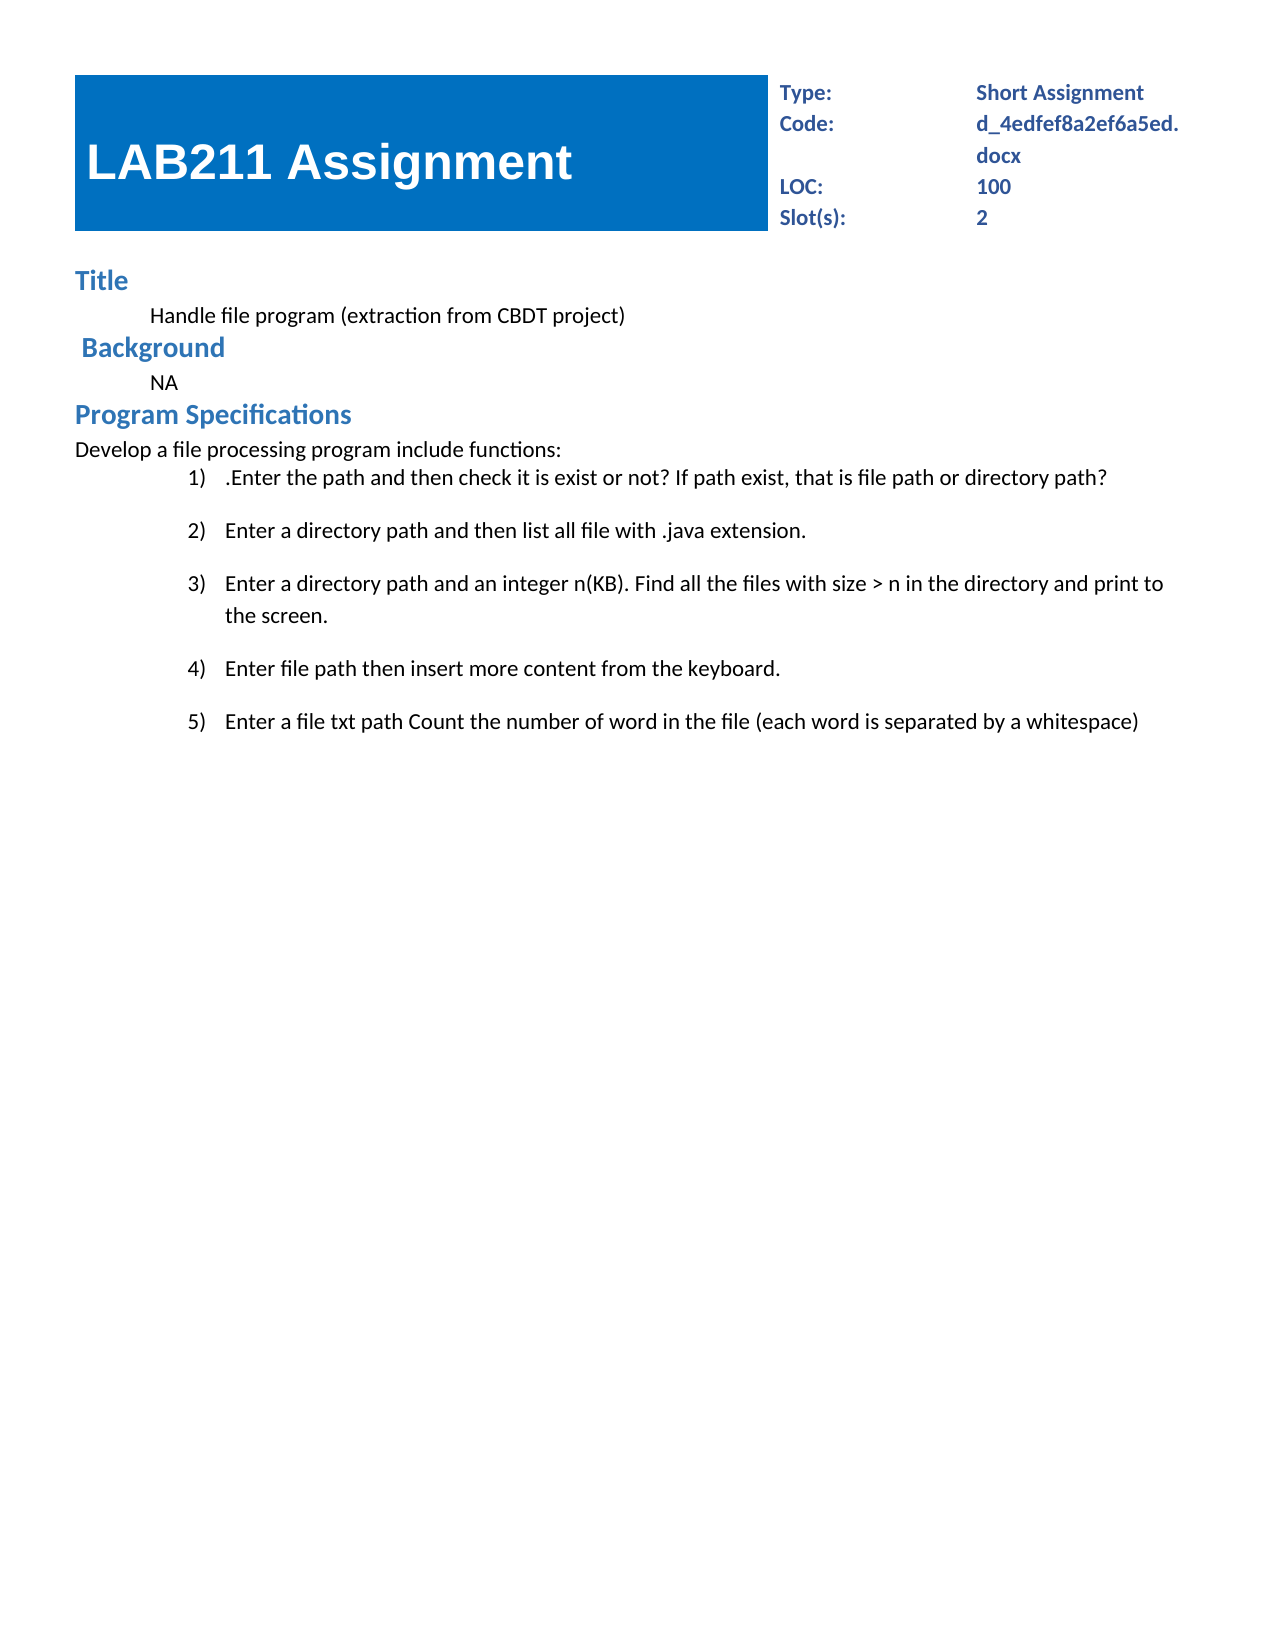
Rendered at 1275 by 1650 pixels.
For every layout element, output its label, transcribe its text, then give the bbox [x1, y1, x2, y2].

list .Enter the path and then check it is exist or not? If path exist, that is file path or directory path? [187, 463, 1200, 491]
table_header Short Assignment [965, 75, 1199, 106]
list Enter file path then insert more content from the keyboard. [187, 654, 1200, 682]
text Develop a file processing program include functions: [75, 432, 1200, 463]
table_header Type: [768, 75, 965, 106]
text Program Specifications [75, 396, 1200, 432]
table_cell Slot(s): [768, 200, 965, 231]
text NA [75, 365, 1200, 396]
text Handle file program (extraction from CBDT project) [75, 298, 1200, 329]
text Background [75, 329, 1200, 365]
table_cell 100 [965, 169, 1199, 200]
table_header LAB211 Assignment [75, 75, 768, 231]
text Title [75, 262, 1200, 298]
table_cell Code: [768, 106, 965, 169]
list Enter a directory path and an integer n(KB). Find all the files with size > n in the directory and print to the screen. [187, 569, 1200, 629]
list Enter a directory path and then list all file with .java extension. [187, 516, 1200, 544]
list Enter a file txt path Count the number of word in the file (each word is separated by a whitespace) [187, 707, 1200, 735]
table_cell LOC: [768, 169, 965, 200]
table_cell 2 [965, 200, 1199, 231]
table_cell J1.S.P0075 [965, 106, 1199, 169]
